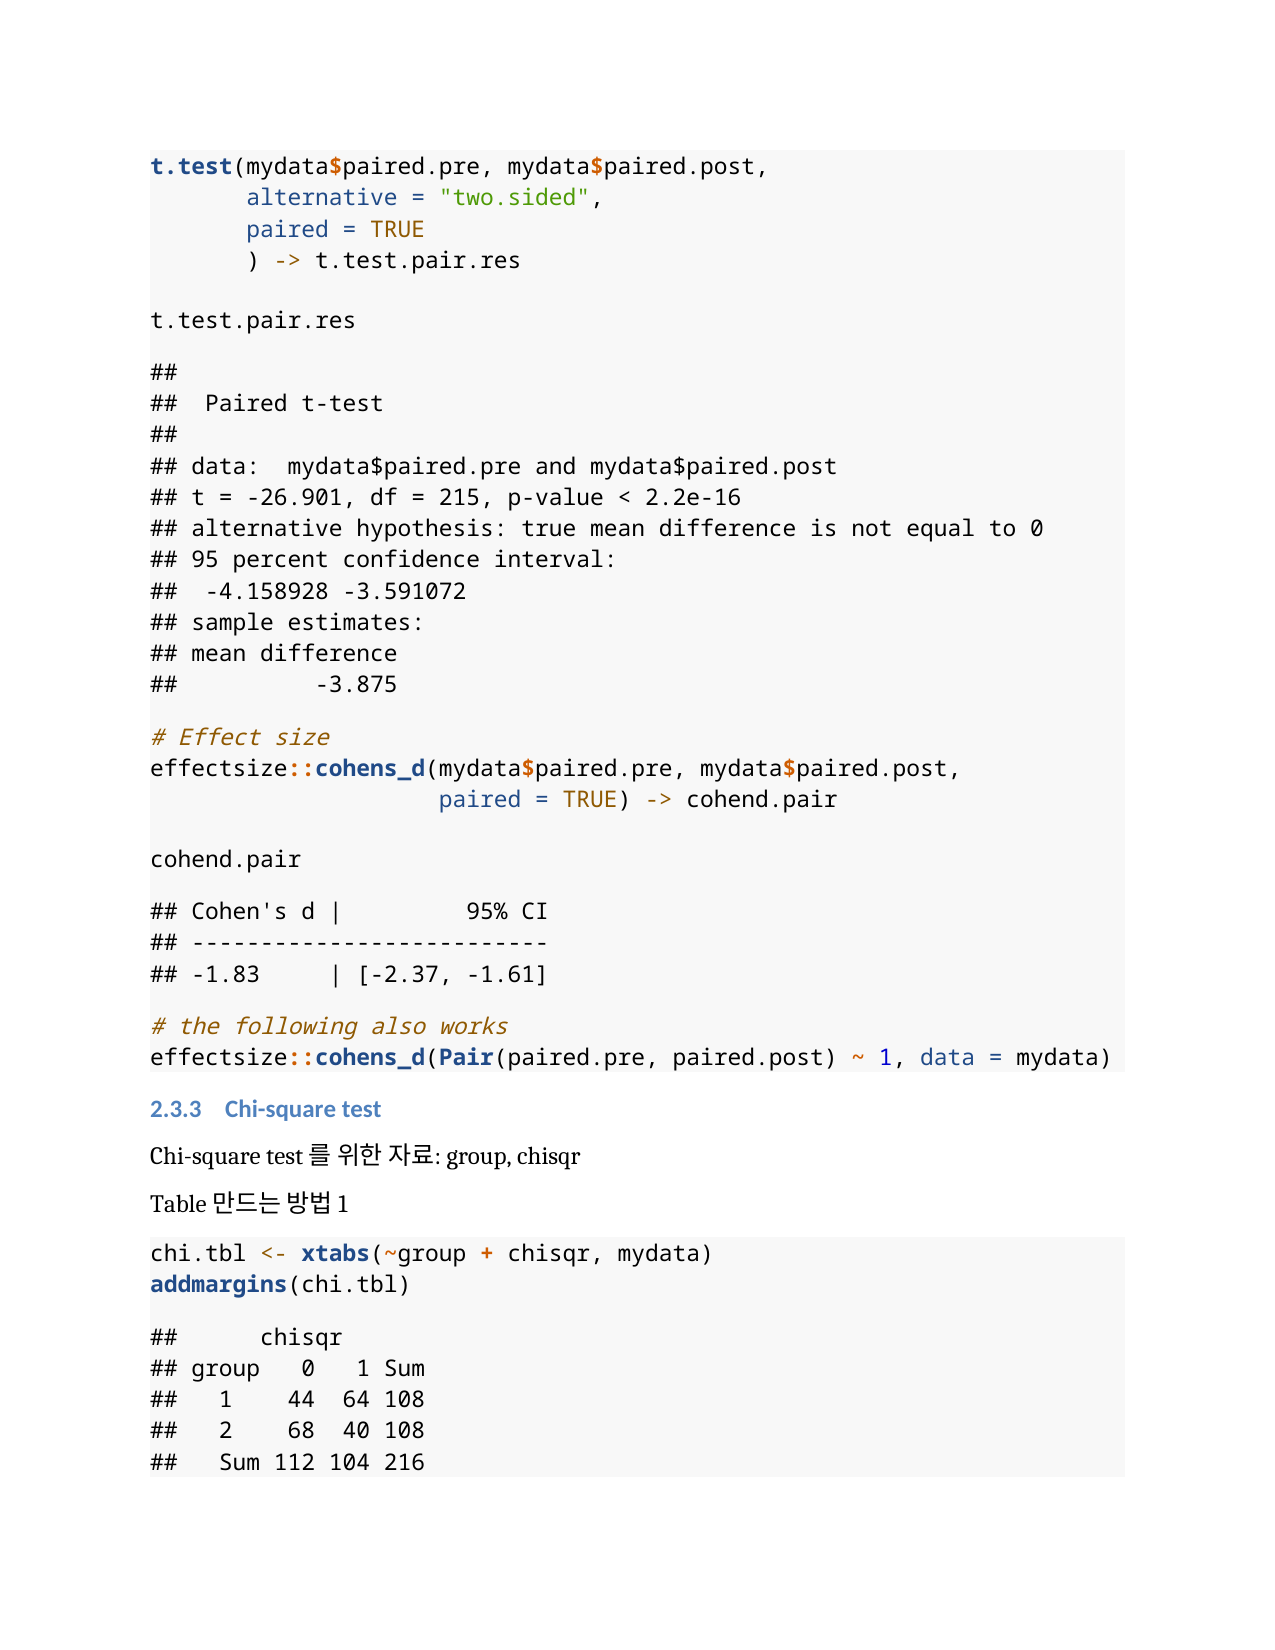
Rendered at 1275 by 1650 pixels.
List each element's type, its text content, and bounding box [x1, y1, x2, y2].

text Table 만드는 방법 1 [150, 1190, 1125, 1218]
subtitle 2.3.3 Chi-square test [150, 1093, 1125, 1123]
text t.test(mydata$paired.pre, mydata$paired.post, alternative = "two.sided", paired = TRUE ) -> t.test.pair.res t.test.pair.res [150, 150, 1125, 335]
text ## chisqr ## group 0 1 Sum ## 1 44 64 108 ## 2 68 40 108 ## Sum 112 104 216 [150, 1321, 1125, 1477]
text chi.tbl <- xtabs(~group + chisqr, mydata) addmargins(chi.tbl) [150, 1237, 1125, 1300]
text # Effect size effectsize::cohens_d(mydata$paired.pre, mydata$paired.post, paired = TRUE) -> cohend.pair cohend.pair [150, 720, 1125, 874]
text Chi-square test를 위한 자료: group, chisqr [150, 1142, 1125, 1171]
text ## ## Paired t-test ## ## data: mydata$paired.pre and mydata$paired.post ## t = -26.901, df = 215, p-value < 2.2e-16 ## alternative hypothesis: true mean difference is not equal to 0 ## 95 percent confidence interval: ## -4.158928 -3.591072 ## sample estimates: ## mean difference ## -3.875 [150, 356, 1125, 699]
text # the following also works effectsize::cohens_d(Pair(paired.pre, paired.post) ~ 1, data = mydata) [150, 1009, 1125, 1072]
text ## Cohen's d | 95% CI ## -------------------------- ## -1.83 | [-2.37, -1.61] [150, 895, 1125, 989]
